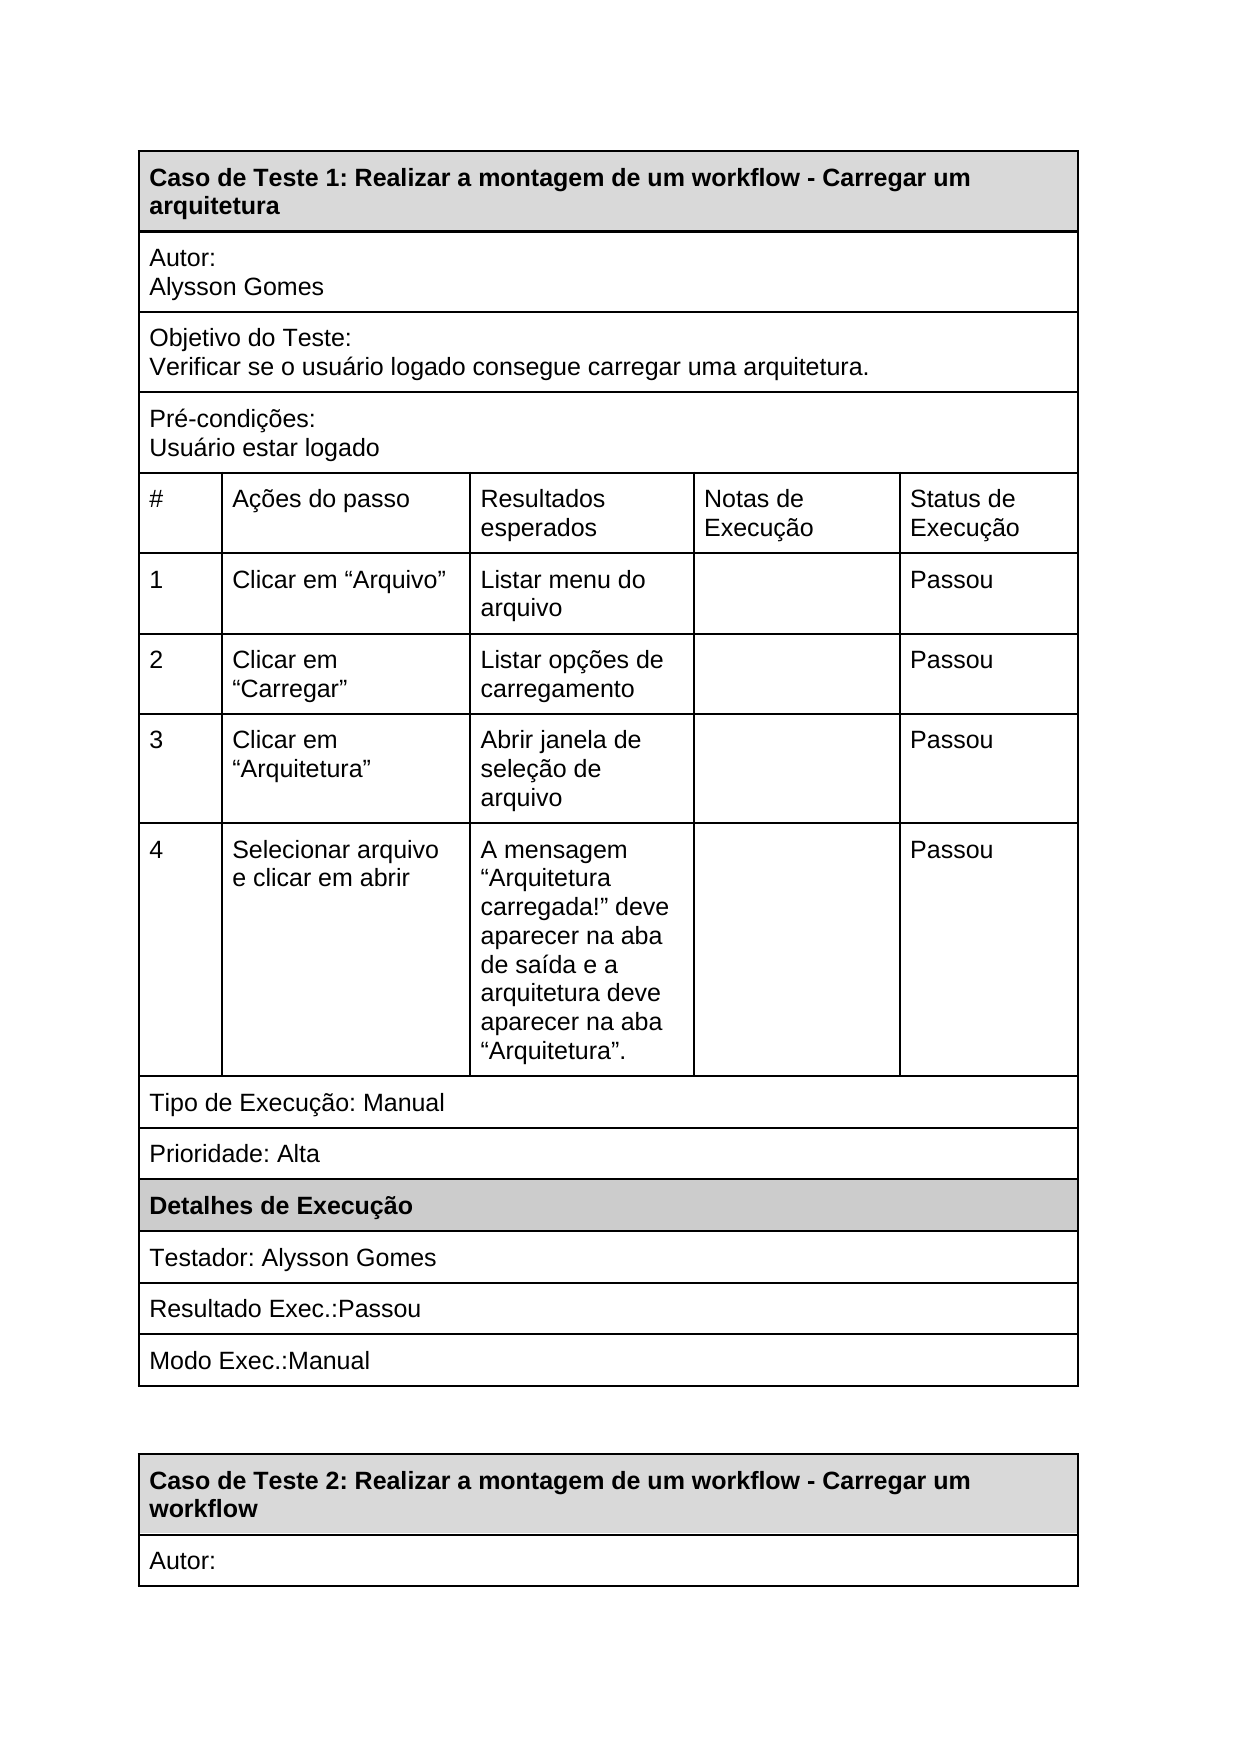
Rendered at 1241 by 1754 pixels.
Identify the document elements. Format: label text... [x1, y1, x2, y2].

table_cell Prioridade: Alta [140, 1129, 1077, 1178]
table_cell # [140, 474, 221, 552]
table_cell [695, 554, 899, 632]
table_cell Abrir janela de seleção de arquivo [471, 715, 693, 822]
table_cell [695, 824, 899, 1075]
table_cell Listar menu do arquivo [471, 554, 693, 632]
table_cell Clicar em “Arquivo” [223, 554, 469, 632]
table_cell [695, 715, 899, 822]
table_cell Passou [901, 554, 1077, 632]
table_cell Passou [901, 824, 1077, 1075]
table_cell 2 [140, 635, 221, 713]
table_cell Objetivo do Teste: Verificar se o usuário logado consegue carregar uma arquitetura. [140, 313, 1077, 391]
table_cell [140, 1536, 1077, 1585]
table_cell Passou [901, 635, 1077, 713]
table_cell Ações do passo [223, 474, 469, 552]
table_cell 4 [140, 824, 221, 1075]
table_cell Testador: Alysson Gomes [140, 1232, 1077, 1282]
table_cell Resultados esperados [471, 474, 693, 552]
table_cell Clicar em “Carregar” [223, 635, 469, 713]
table_cell Tipo de Execução: Manual [140, 1077, 1077, 1127]
table_cell Autor: Alysson Gomes [140, 233, 1077, 311]
table_cell Resultado Exec.:Passou [140, 1284, 1077, 1333]
table_cell Listar opções de carregamento [471, 635, 693, 713]
table_cell Notas de Execução [695, 474, 899, 552]
table_cell Detalhes de Execução [140, 1180, 1077, 1230]
table_cell A mensagem “Arquitetura carregada!” deve aparecer na aba de saída e a arquitetura deve aparecer na aba “Arquitetura”. [471, 824, 693, 1075]
table_cell Passou [901, 715, 1077, 822]
table_cell Modo Exec.:Manual [140, 1335, 1077, 1385]
table_cell Status de Execução [901, 474, 1077, 552]
table_cell 3 [140, 715, 221, 822]
table_header Caso de Teste 1: Realizar a montagem de um workflow - Carregar um arquitetura [140, 152, 1077, 230]
table_cell 1 [140, 554, 221, 632]
table_header Caso de Teste 2: Realizar a montagem de um workflow - Carregar um workflow [140, 1455, 1077, 1533]
table_cell Clicar em “Arquitetura” [223, 715, 469, 822]
table_cell Pré-condições: Usuário estar logado [140, 393, 1077, 472]
table_cell Selecionar arquivo e clicar em abrir [223, 824, 469, 1075]
table_cell [695, 635, 899, 713]
